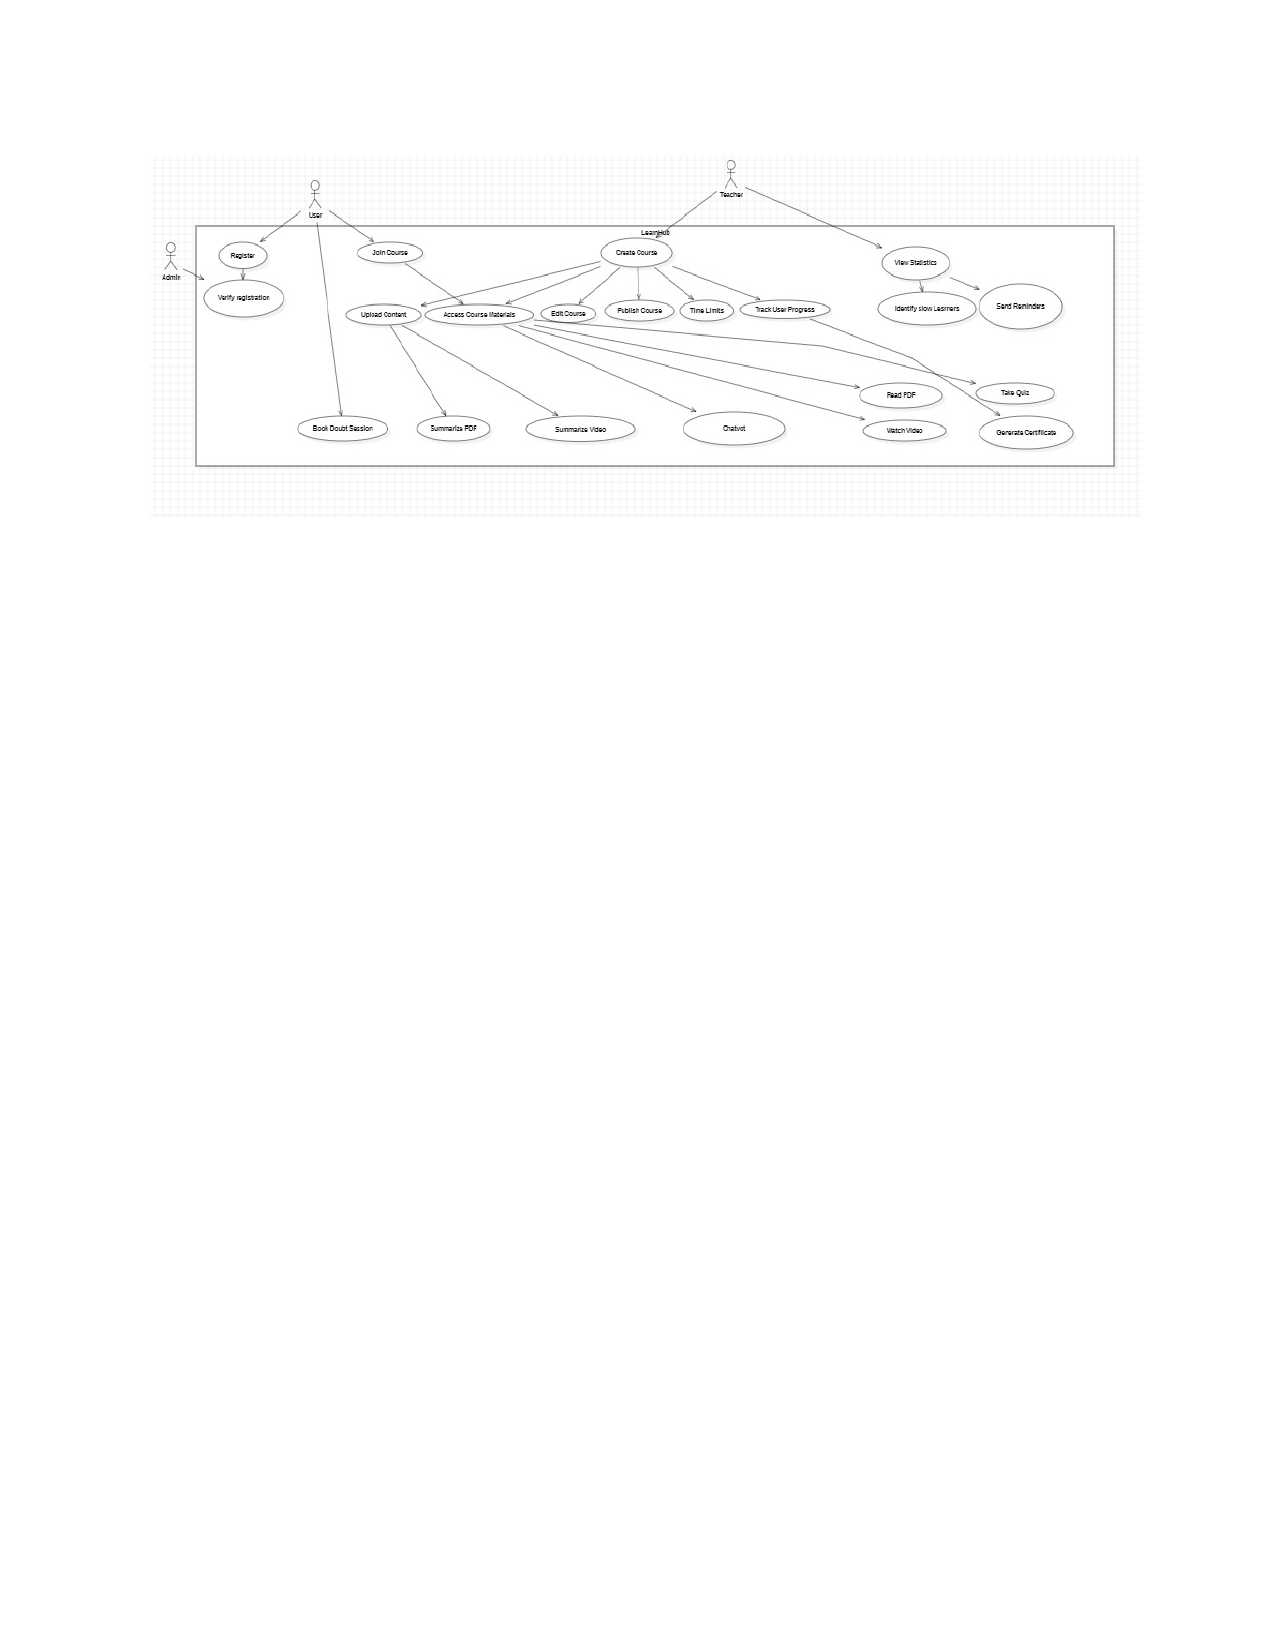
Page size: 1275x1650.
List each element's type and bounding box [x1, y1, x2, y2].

picture [150, 155, 1142, 517]
